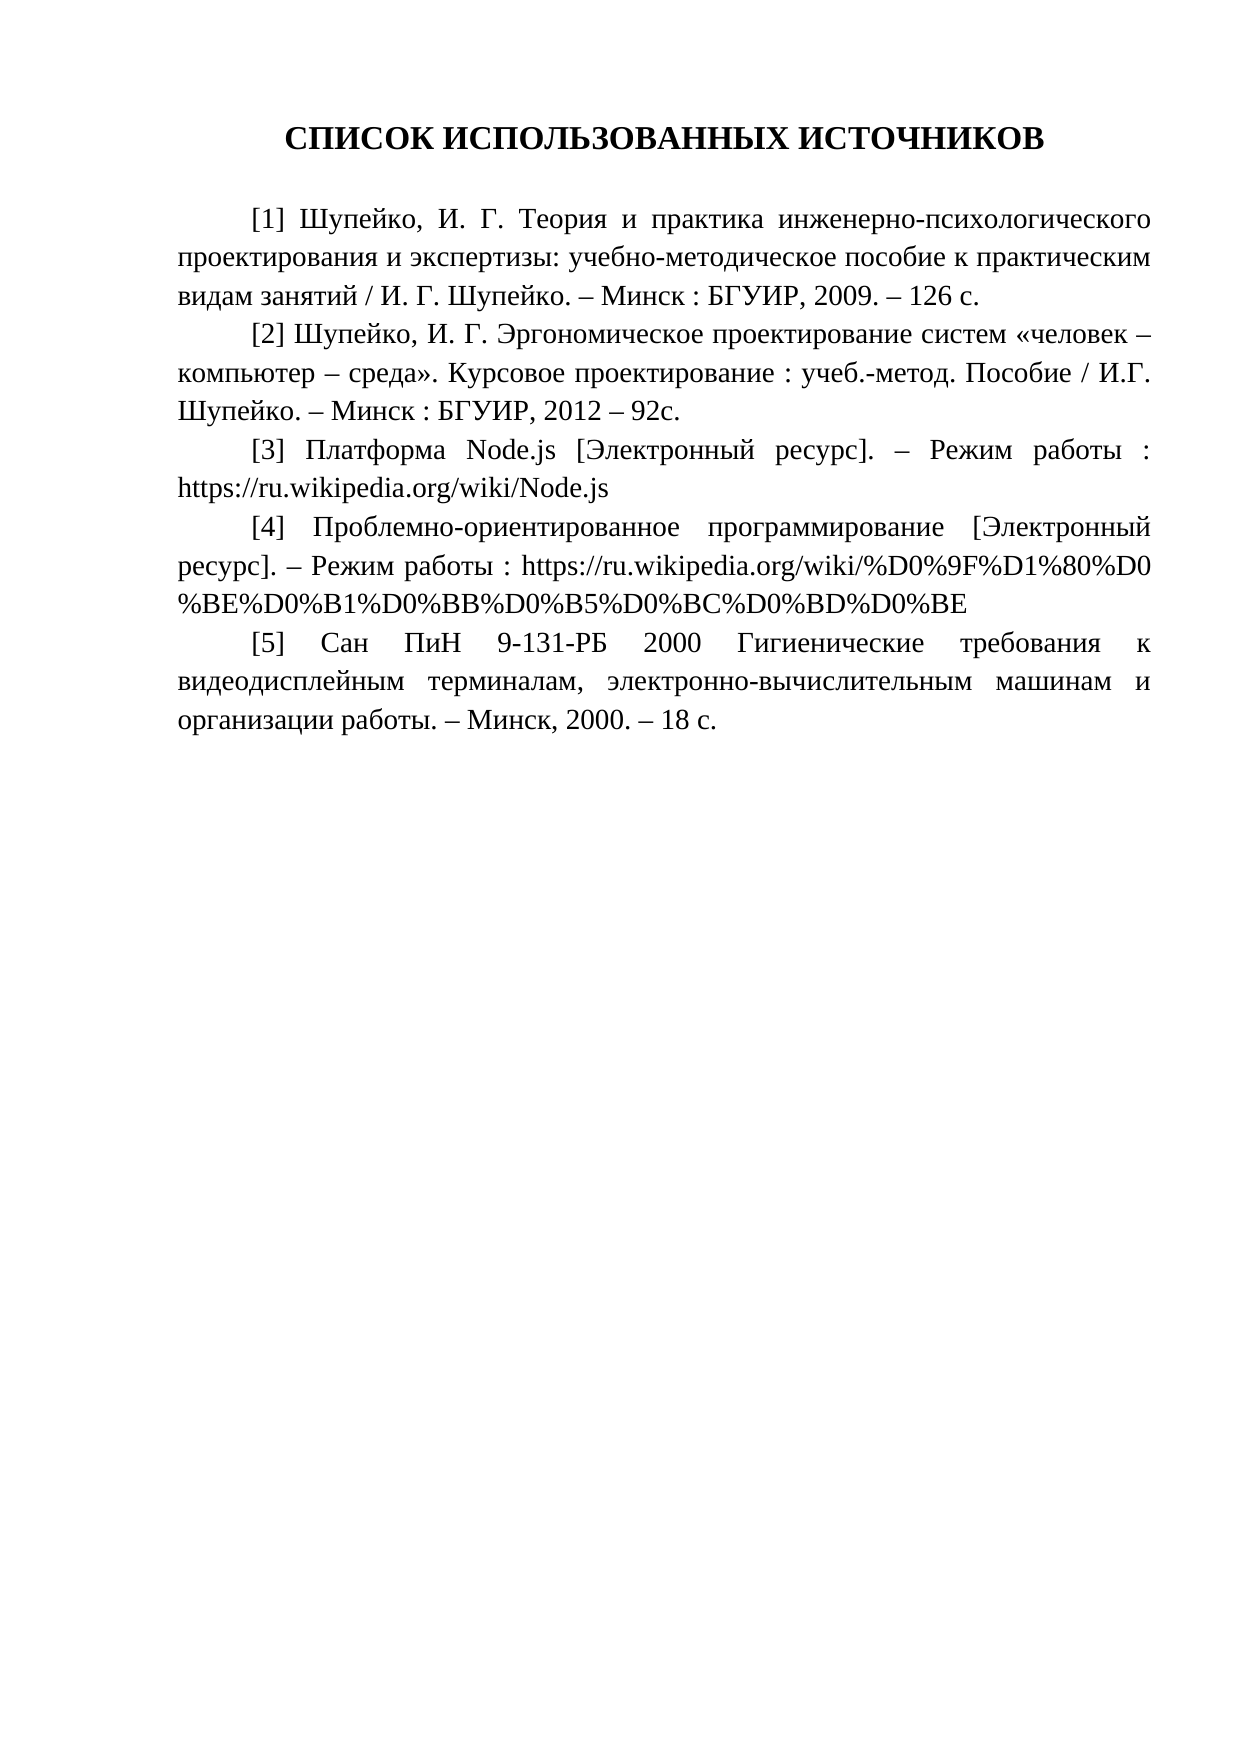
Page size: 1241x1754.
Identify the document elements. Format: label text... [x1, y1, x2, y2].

list [2] Шупейко, И. Г. Эргономическое проектирование систем «человек – компьютер – среда». Курсовое проектирование : учеб.-метод. Пособие / И.Г. Шупейко. – Минск : БГУИР, 2012 – 92с. [177, 316, 1152, 427]
list [1] Шупейко, И. Г. Теория и практика инженерно-психологического проектирования и экспертизы: учебно-методическое пособие к практическим видам занятий / И. Г. Шупейко. – Минск : БГУИР, 2009. – 126 с. [177, 201, 1152, 311]
list [3] Платформа Node.js [Электронный ресурс]. – Режим работы : https://ru.wikipedia.org/wiki/Node.js [177, 432, 1152, 504]
list [4] Проблемно-ориентированное программирование [Электронный ресурс]. – Режим работы : https://ru.wikipedia.org/wiki/%D0%9F%D1%80%D0 %BE%D0%B1%D0%BB%D0%B5%D0%BC%D0%BD%D0%BE [177, 509, 1152, 620]
list [5] Сан ПиН 9-131-РБ 2000 Гигиенические требования к видеодисплейным терминалам, электронно-вычислительным машинам и организации работы. – Минск, 2000. – 18 с. [177, 625, 1152, 735]
subtitle СПИСОК ИСПОЛЬЗОВАННЫХ ИСТОЧНИКОВ [177, 118, 1152, 156]
